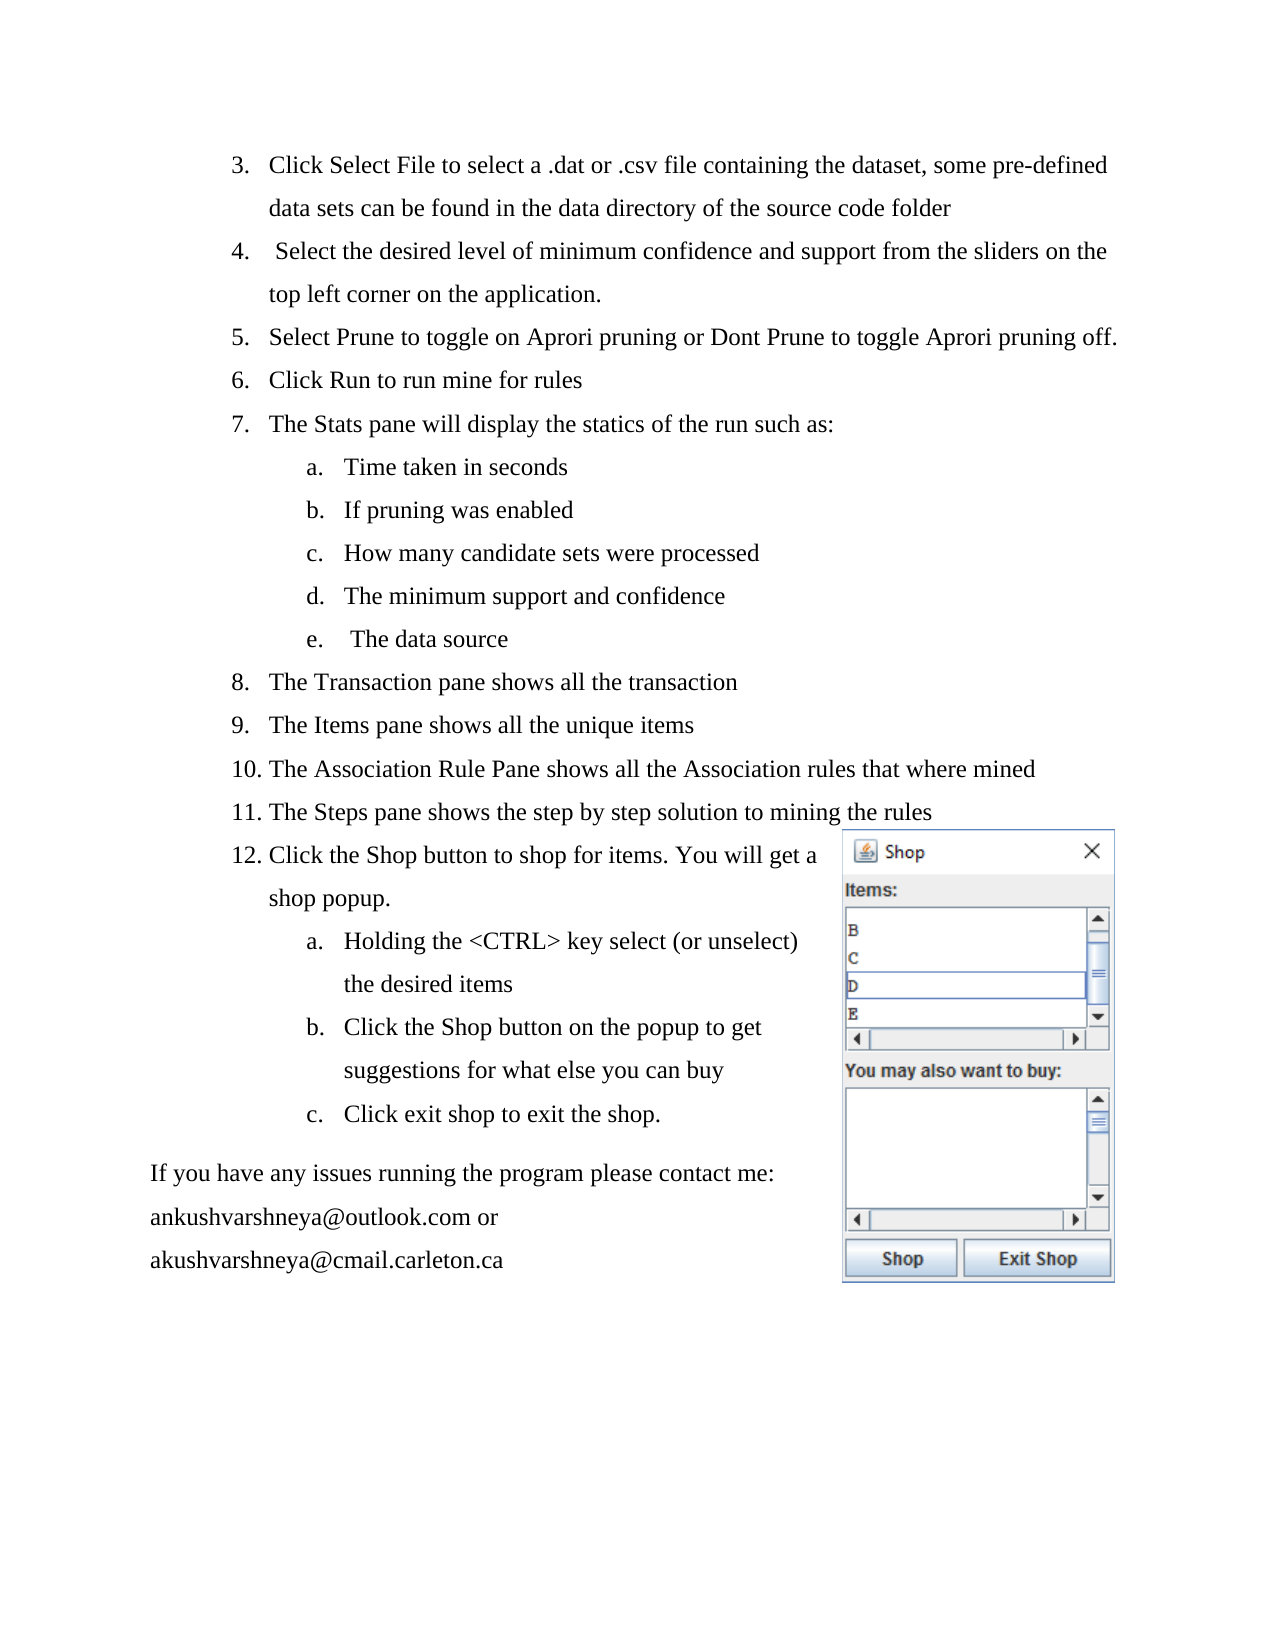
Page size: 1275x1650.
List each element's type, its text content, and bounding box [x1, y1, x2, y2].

list Click Run to run mine for rules [231, 366, 1125, 394]
list Click Select File to select a .dat or .csv file containing the dataset, some pre-defined data sets can be found in the data directory of the source code folder [231, 150, 1125, 222]
list Time taken in seconds [306, 452, 1125, 481]
list Holding the <CTRL> key select (or unselect) the desired items [306, 926, 842, 998]
list The Stats pane will display the statics of the run such as: [231, 409, 1125, 437]
list The minimum support and confidence [306, 581, 1125, 610]
list The Transaction pane shows all the transaction [231, 667, 1125, 696]
list If pruning was enabled [306, 495, 1125, 524]
list The data source [306, 624, 1125, 653]
list The Steps pane shows the step by step solution to mining the rules [231, 797, 1125, 826]
list Click the Shop button on the popup to get suggestions for what else you can buy [306, 1012, 842, 1084]
list Select Prune to toggle on Aprori pruning or Dont Prune to toggle Aprori pruning off. [231, 322, 1125, 351]
list The Items pane shows all the unique items [231, 711, 1125, 739]
list How many candidate sets were processed [306, 538, 1125, 567]
text If you have any issues running the program please contact me: ankushvarshneya@outlook.com or akushvarshneya@cmail.carleton.ca [150, 1158, 842, 1273]
list Select the desired level of minimum confidence and support from the sliders on the top left corner on the application. [231, 236, 1125, 308]
picture [842, 829, 1115, 1283]
list Click exit shop to exit the shop. [306, 1099, 842, 1127]
list Click the Shop button to shop for items. You will get a shop popup. [231, 840, 842, 912]
list The Association Rule Pane shows all the Association rules that where mined [231, 754, 1125, 782]
